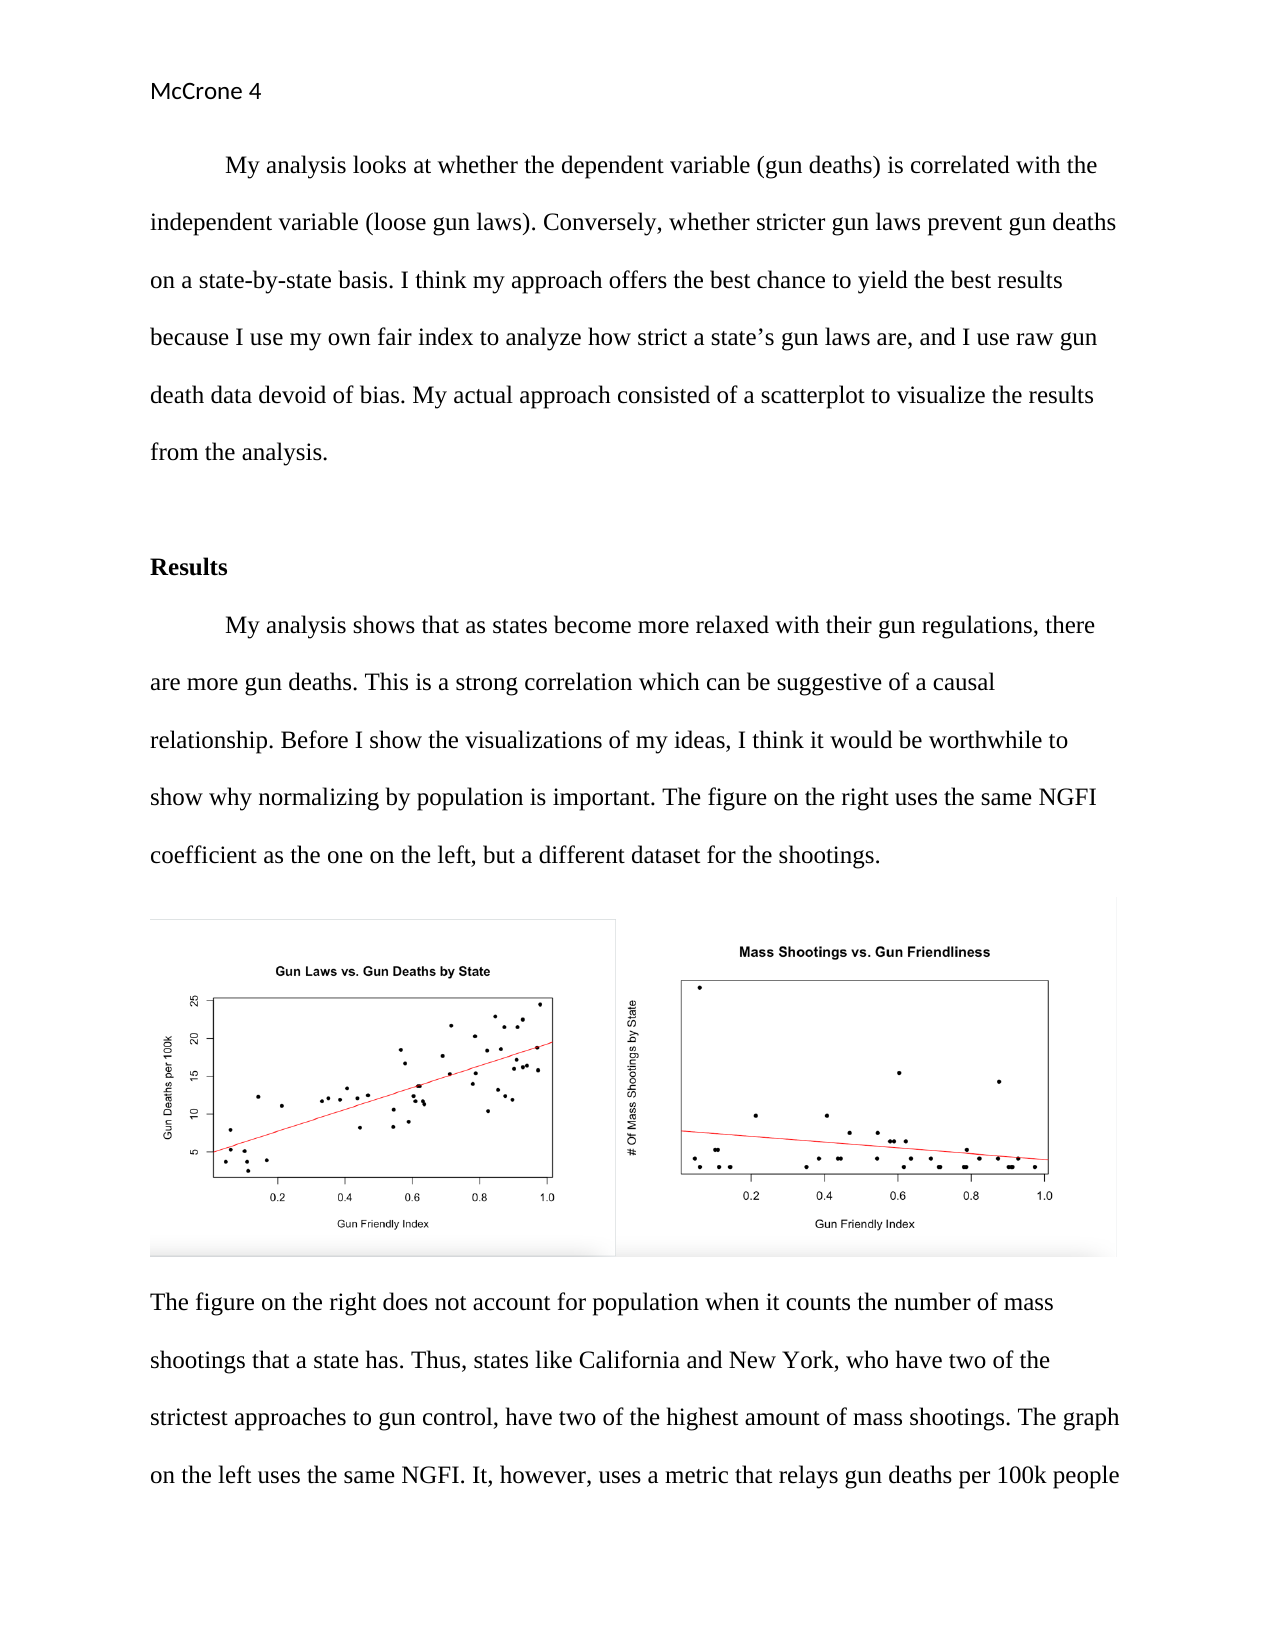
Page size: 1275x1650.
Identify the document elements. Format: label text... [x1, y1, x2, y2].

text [150, 1287, 1125, 1489]
text Results [150, 552, 1125, 581]
text My analysis shows that as states become more relaxed with their gun regulations, there are more gun deaths. This is a strong correlation which can be suggestive of a causal relationship. Before I show the visualizations of my ideas, I think it would be worthwhile to show why normalizing by population is important. The figure on the right uses the same NGFI coefficient as the one on the left, but a different dataset for the shootings. [150, 610, 1125, 869]
picture [150, 897, 1117, 1257]
text My analysis looks at whether the dependent variable (gun deaths) is correlated with the independent variable (loose gun laws). Conversely, whether stricter gun laws prevent gun deaths on a state-by-state basis. I think my approach offers the best chance to yield the best results because I use my own fair index to analyze how strict a state’s gun laws are, and I use raw gun death data devoid of bias. My actual approach consisted of a scatterplot to visualize the results from the analysis. [150, 150, 1125, 466]
